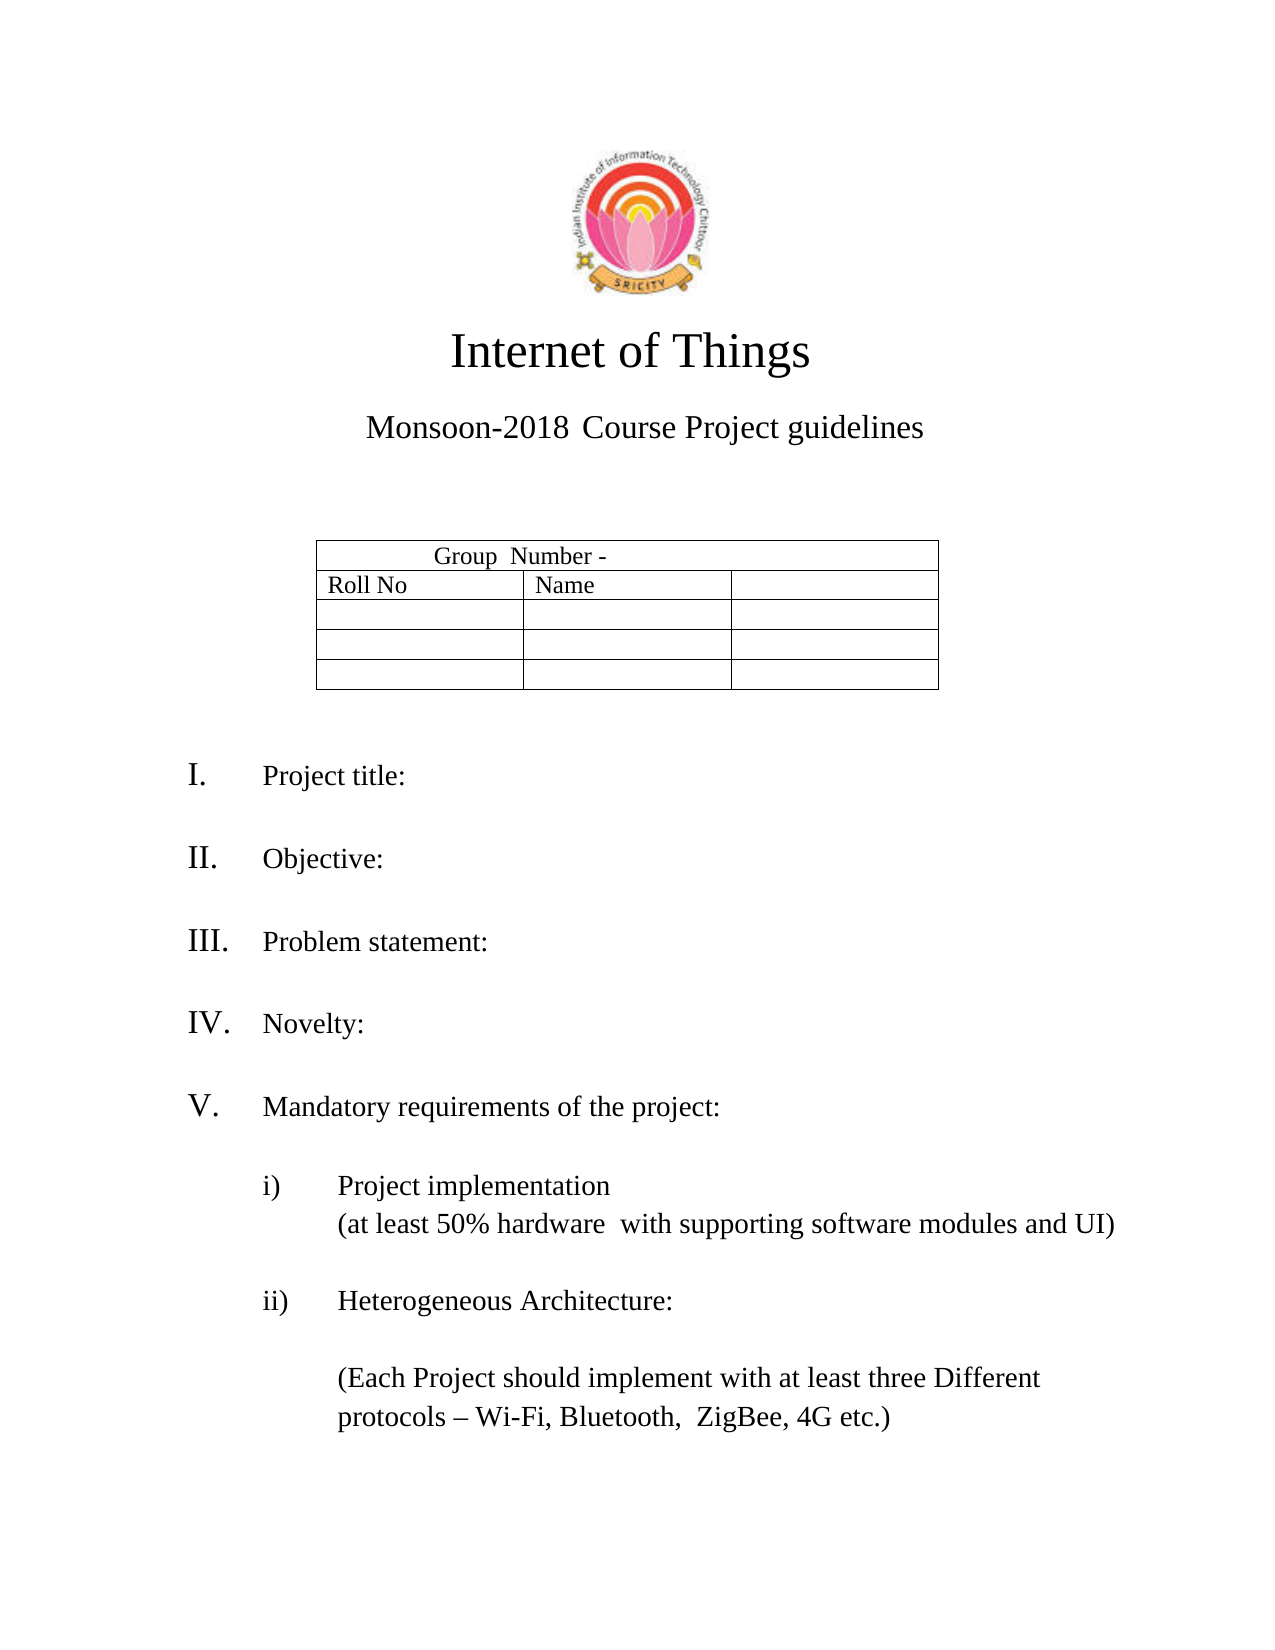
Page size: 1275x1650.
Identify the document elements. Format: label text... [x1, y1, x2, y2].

list Project implementation [262, 1168, 1125, 1201]
table_cell Roll No [317, 571, 523, 599]
list (at least 50% hardware with supporting software modules and UI) [337, 1206, 1125, 1240]
text Monsoon-2018 Course Project guidelines [366, 407, 1125, 446]
table_cell [732, 571, 938, 599]
list Heterogeneous Architecture: [262, 1283, 1125, 1317]
table_cell Name [524, 571, 731, 599]
table_cell [732, 660, 938, 689]
table_cell [317, 600, 523, 629]
list Objective: [187, 837, 1125, 876]
table_header Group Number - [317, 541, 938, 569]
list Novelty: [187, 1002, 1125, 1041]
table_cell [524, 630, 731, 659]
list Mandatory requirements of the project: [187, 1085, 1125, 1123]
table_cell [317, 630, 523, 659]
list Problem statement: [187, 920, 1125, 958]
table_cell [732, 630, 938, 659]
picture [571, 150, 710, 296]
table_cell [524, 600, 731, 629]
table_cell [524, 660, 731, 689]
text Internet of Things [375, 320, 1125, 378]
table_cell [317, 660, 523, 689]
list (Each Project should implement with at least three Different protocols – Wi-Fi, Bluetooth, ZigBee, 4G etc.) [337, 1360, 1125, 1432]
table_cell [732, 600, 938, 629]
list Project title: [187, 755, 1125, 793]
